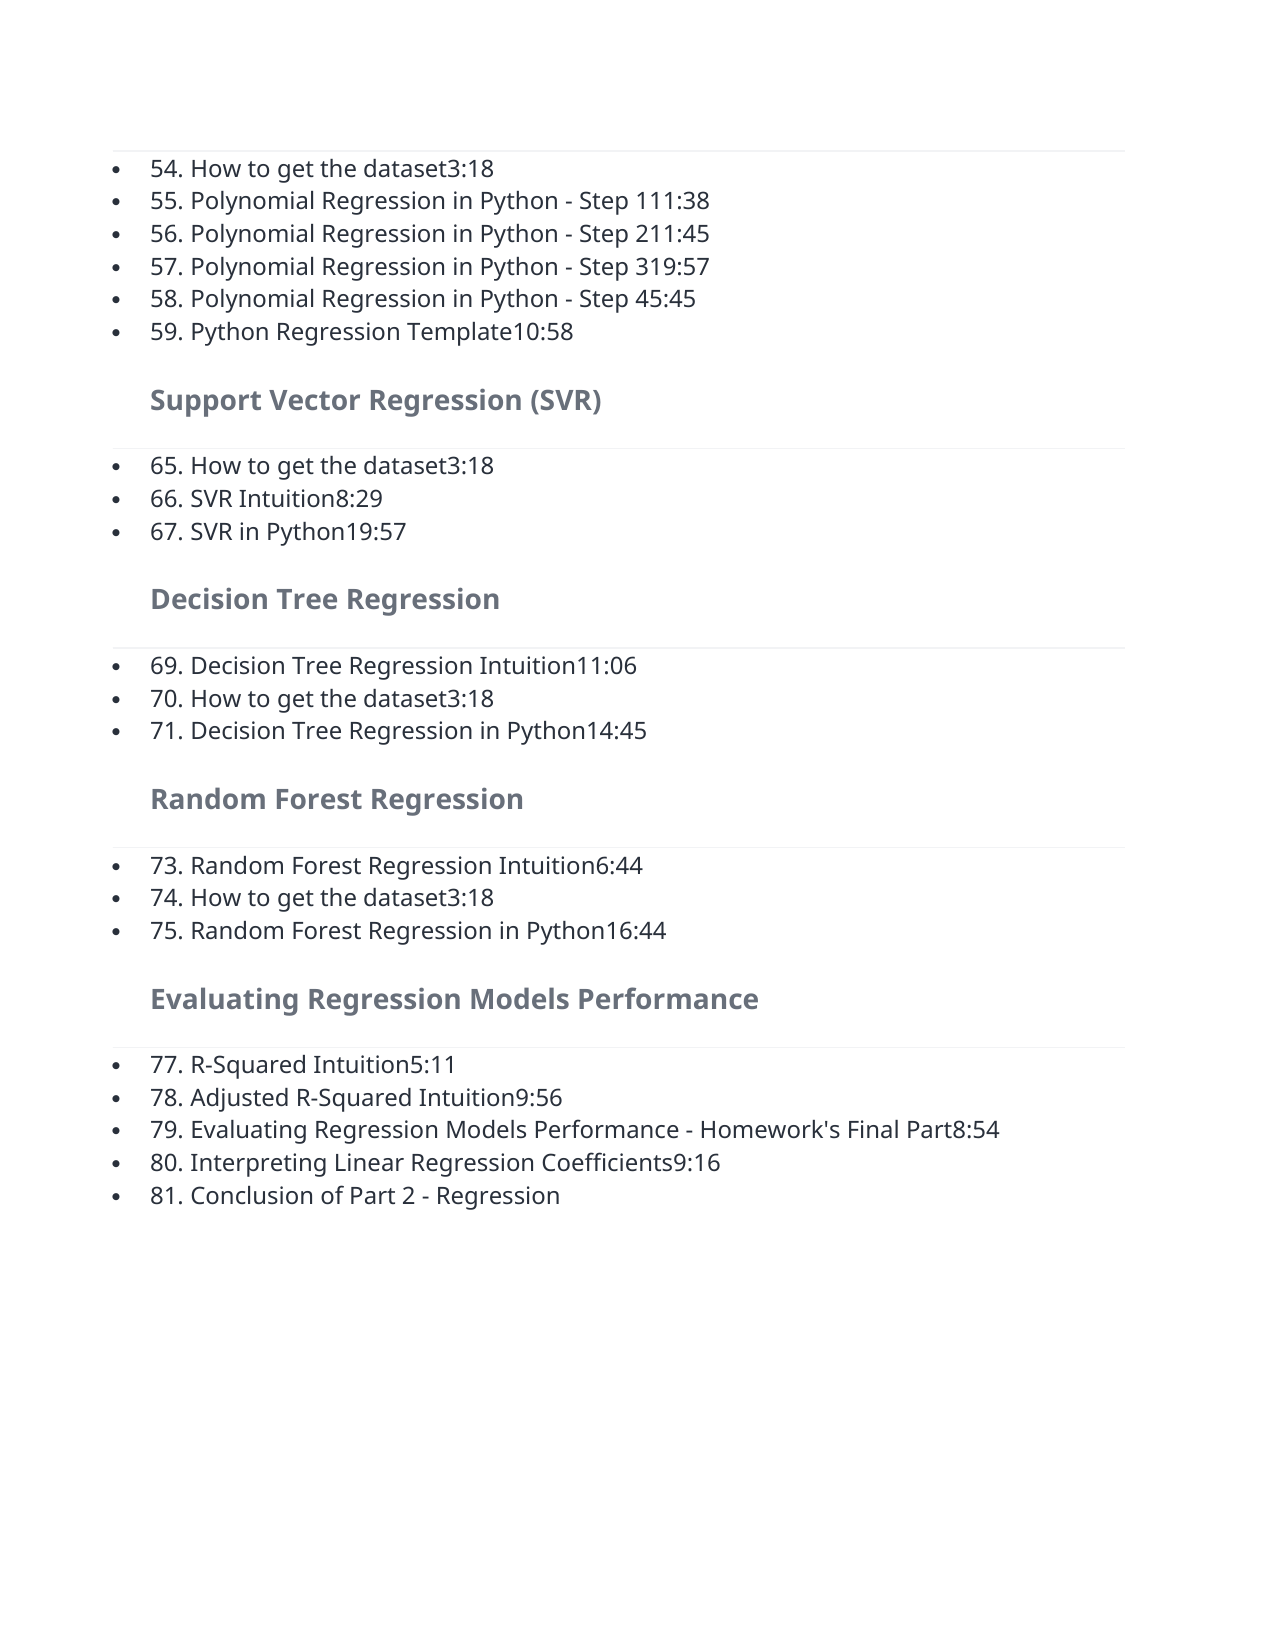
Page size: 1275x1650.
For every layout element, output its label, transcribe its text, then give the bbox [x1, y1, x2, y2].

list 74. How to get the dataset3:18 [112, 879, 1125, 912]
text Support Vector Regression (SVR) [150, 380, 1125, 418]
list 75. Random Forest Regression in Python16:44 [112, 912, 1125, 946]
list 80. Interpreting Linear Regression Coefficients9:16 [112, 1144, 1125, 1177]
list 66. SVR Intuition8:29 [112, 480, 1125, 513]
list 67. SVR in Python19:57 [112, 513, 1125, 547]
list 55. Polynomial Regression in Python - Step 111:38 [112, 183, 1125, 215]
list 58. Polynomial Regression in Python - Step 45:45 [112, 280, 1125, 313]
list 69. Decision Tree Regression Intuition11:06 [112, 648, 1125, 680]
list 65. How to get the dataset3:18 [112, 449, 1125, 480]
text Evaluating Regression Models Performance [150, 979, 1125, 1017]
list 57. Polynomial Regression in Python - Step 319:57 [112, 248, 1125, 280]
list 71. Decision Tree Regression in Python14:45 [112, 712, 1125, 747]
text Decision Tree Regression [150, 580, 1125, 618]
list 59. Python Regression Template10:58 [112, 313, 1125, 347]
text Random Forest Regression [150, 779, 1125, 818]
list 70. How to get the dataset3:18 [112, 680, 1125, 712]
list 77. R-Squared Intuition5:11 [112, 1048, 1125, 1079]
list 79. Evaluating Regression Models Performance - Homework's Final Part8:54 [112, 1112, 1125, 1144]
list 81. Conclusion of Part 2 - Regression [112, 1177, 1125, 1211]
list 78. Adjusted R-Squared Intuition9:56 [112, 1079, 1125, 1112]
list 73. Random Forest Regression Intuition6:44 [112, 848, 1125, 879]
list 54. How to get the dataset3:18 [112, 151, 1125, 183]
list 56. Polynomial Regression in Python - Step 211:45 [112, 215, 1125, 248]
